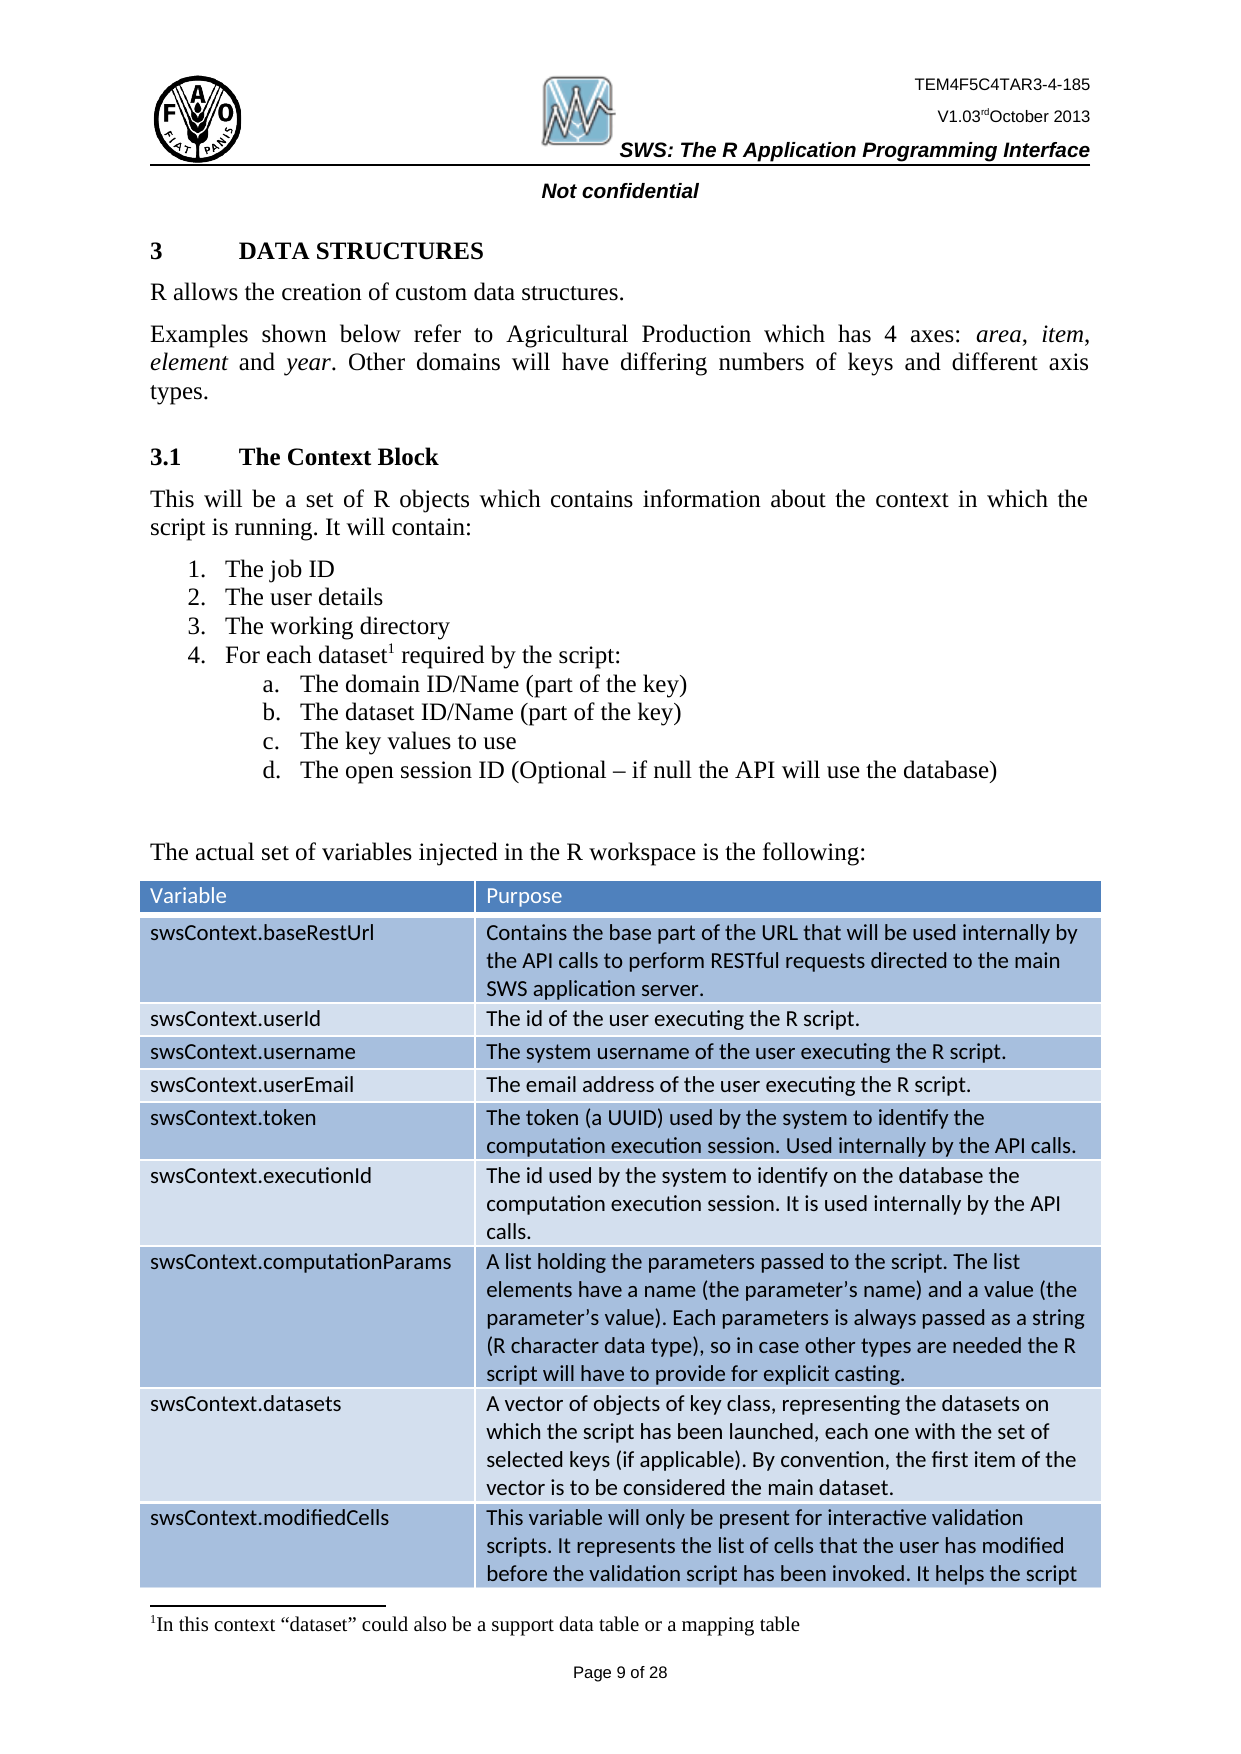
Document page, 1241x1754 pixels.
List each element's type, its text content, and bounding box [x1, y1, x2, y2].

table_cell swsContext.userEmail [140, 1070, 474, 1101]
table_cell The token (a UUID) used by the system to identify the computation execution session. Used internally by the API calls. [476, 1103, 1101, 1159]
table_cell swsContext.token [140, 1103, 474, 1159]
table_cell A list holding the parameters passed to the script. The list elements have a name (the parameter’s name) and a value (the parameter’s value). Each parameters is always passed as a string (R character data type), so in case other types are needed the R script will have to provide for explicit casting. [476, 1247, 1101, 1387]
table_cell swsContext.username [140, 1037, 474, 1068]
list The job ID [187, 554, 1090, 582]
text R allows the creation of custom data structures. [150, 277, 1090, 306]
list The open session ID (Optional – if null the API will use the database) [262, 755, 1090, 784]
table_cell Contains the base part of the URL that will be used internally by the API calls to perform RESTful requests directed to the main SWS application server. [476, 918, 1101, 1002]
text The actual set of variables injected in the R workspace is the following: [150, 837, 1090, 866]
list The dataset ID/Name (part of the key) [262, 697, 1090, 726]
table_header Variable [140, 881, 474, 912]
table_cell swsContext.modifiedCells [140, 1504, 474, 1587]
table_header Purpose [476, 881, 1101, 912]
table_cell swsContext.executionId [140, 1161, 474, 1245]
table_cell The id of the user executing the R script. [476, 1004, 1101, 1035]
list The domain ID/Name (part of the key) [262, 669, 1090, 697]
list For each dataset required by the script: [187, 640, 1090, 669]
table_cell A vector of objects of key class, representing the datasets on which the script has been launched, each one with the set of selected keys (if applicable). By convention, the first item of the vector is to be considered the main dataset. [476, 1389, 1101, 1501]
table_cell swsContext.datasets [140, 1389, 474, 1501]
picture [153, 75, 242, 163]
subtitle The Context Block [150, 442, 1090, 471]
text Examples shown below refer to Agricultural Production which has 4 axes: area, item, element and year. Other domains will have differing numbers of keys and different axis types. [150, 319, 1090, 405]
table_cell The id used by the system to identify on the database the computation execution session. It is used internally by the API calls. [476, 1161, 1101, 1245]
table_cell swsContext.computationParams [140, 1247, 474, 1387]
list The working directory [187, 611, 1090, 640]
table_cell swsContext.baseRestUrl [140, 918, 474, 1002]
subtitle Data Structures [150, 236, 1090, 265]
table_cell swsContext.userId [140, 1004, 474, 1035]
picture [540, 75, 616, 150]
table_cell The email address of the user executing the R script. [476, 1070, 1101, 1101]
list The user details [187, 582, 1090, 611]
list The key values to use [262, 726, 1090, 755]
text This will be a set of R objects which contains information about the context in which the script is running. It will contain: [150, 484, 1090, 541]
table_cell The system username of the user executing the R script. [476, 1037, 1101, 1068]
